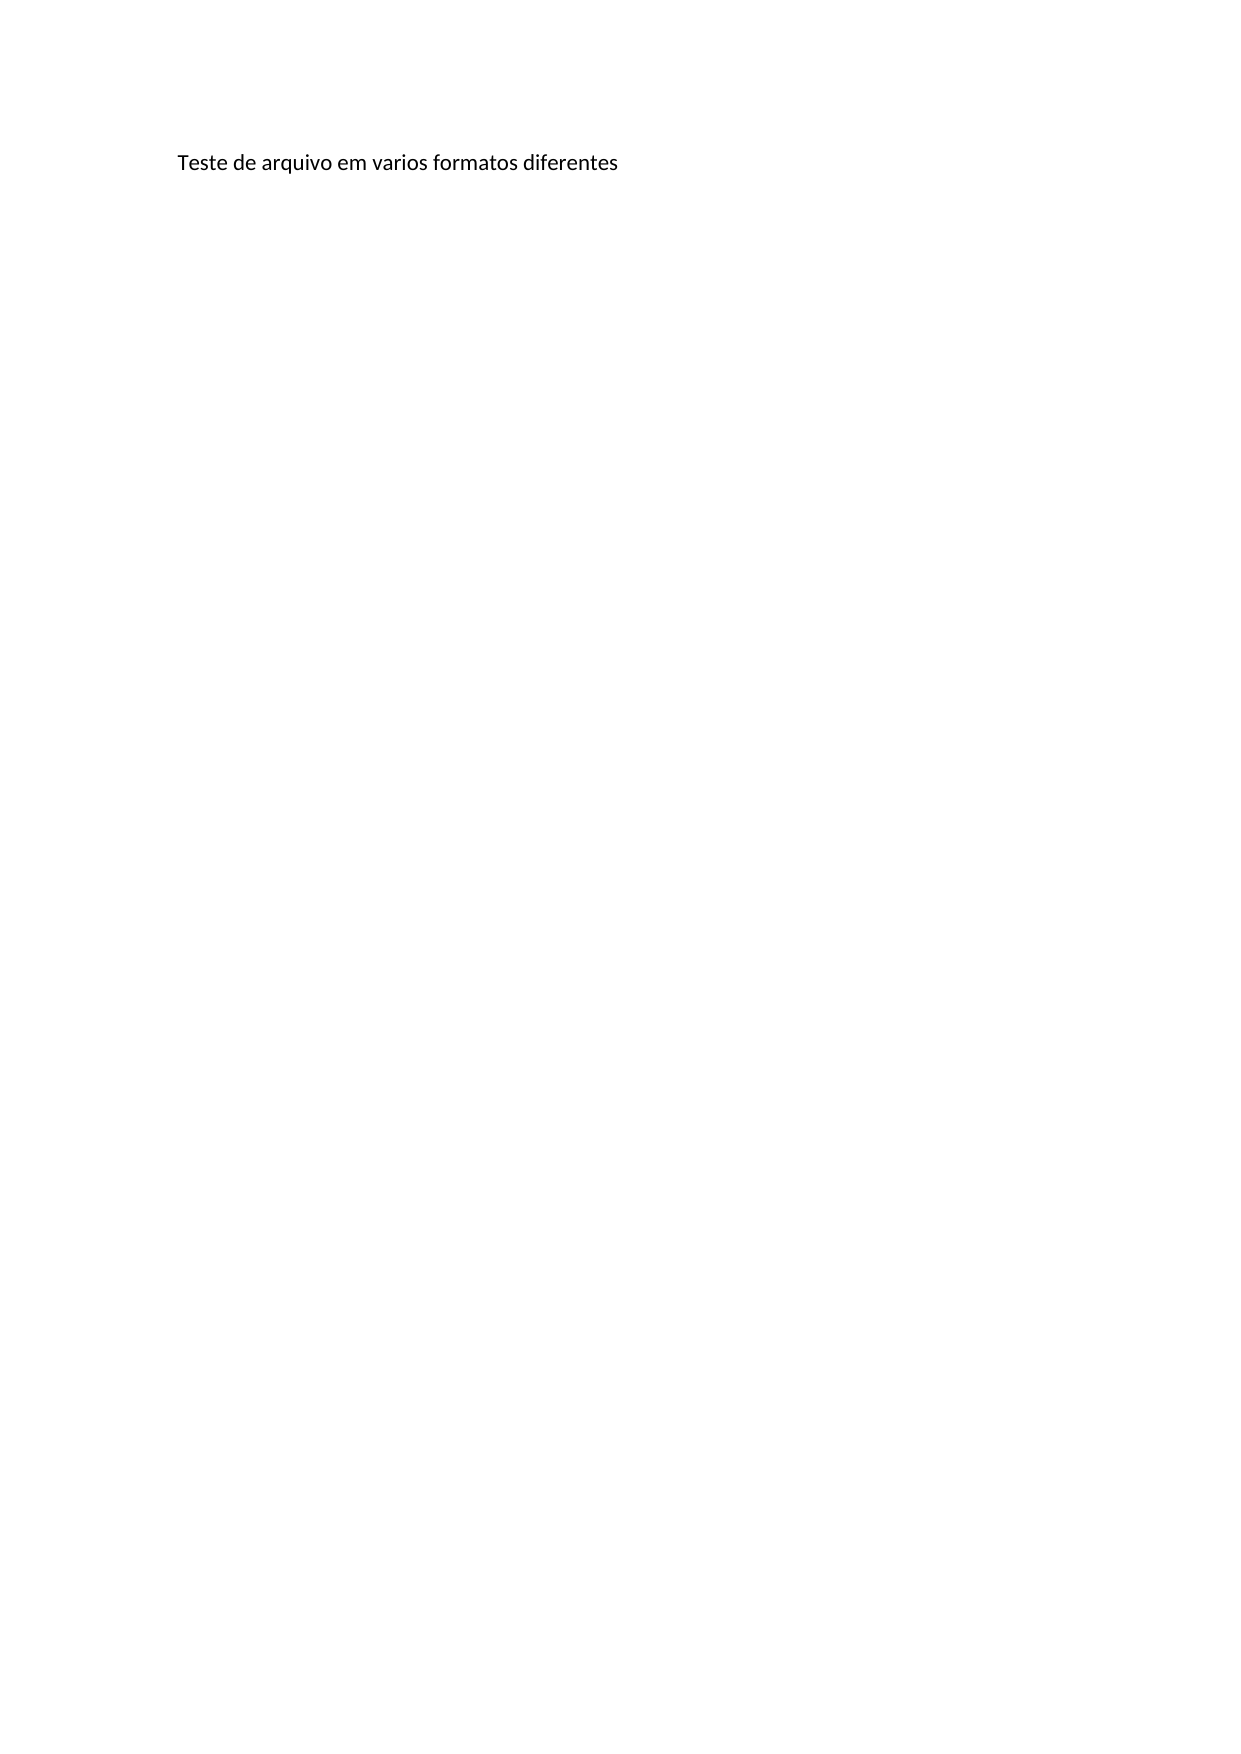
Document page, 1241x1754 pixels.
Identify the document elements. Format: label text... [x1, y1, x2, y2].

text Teste de arquivo em varios formatos diferentes [177, 148, 1063, 176]
